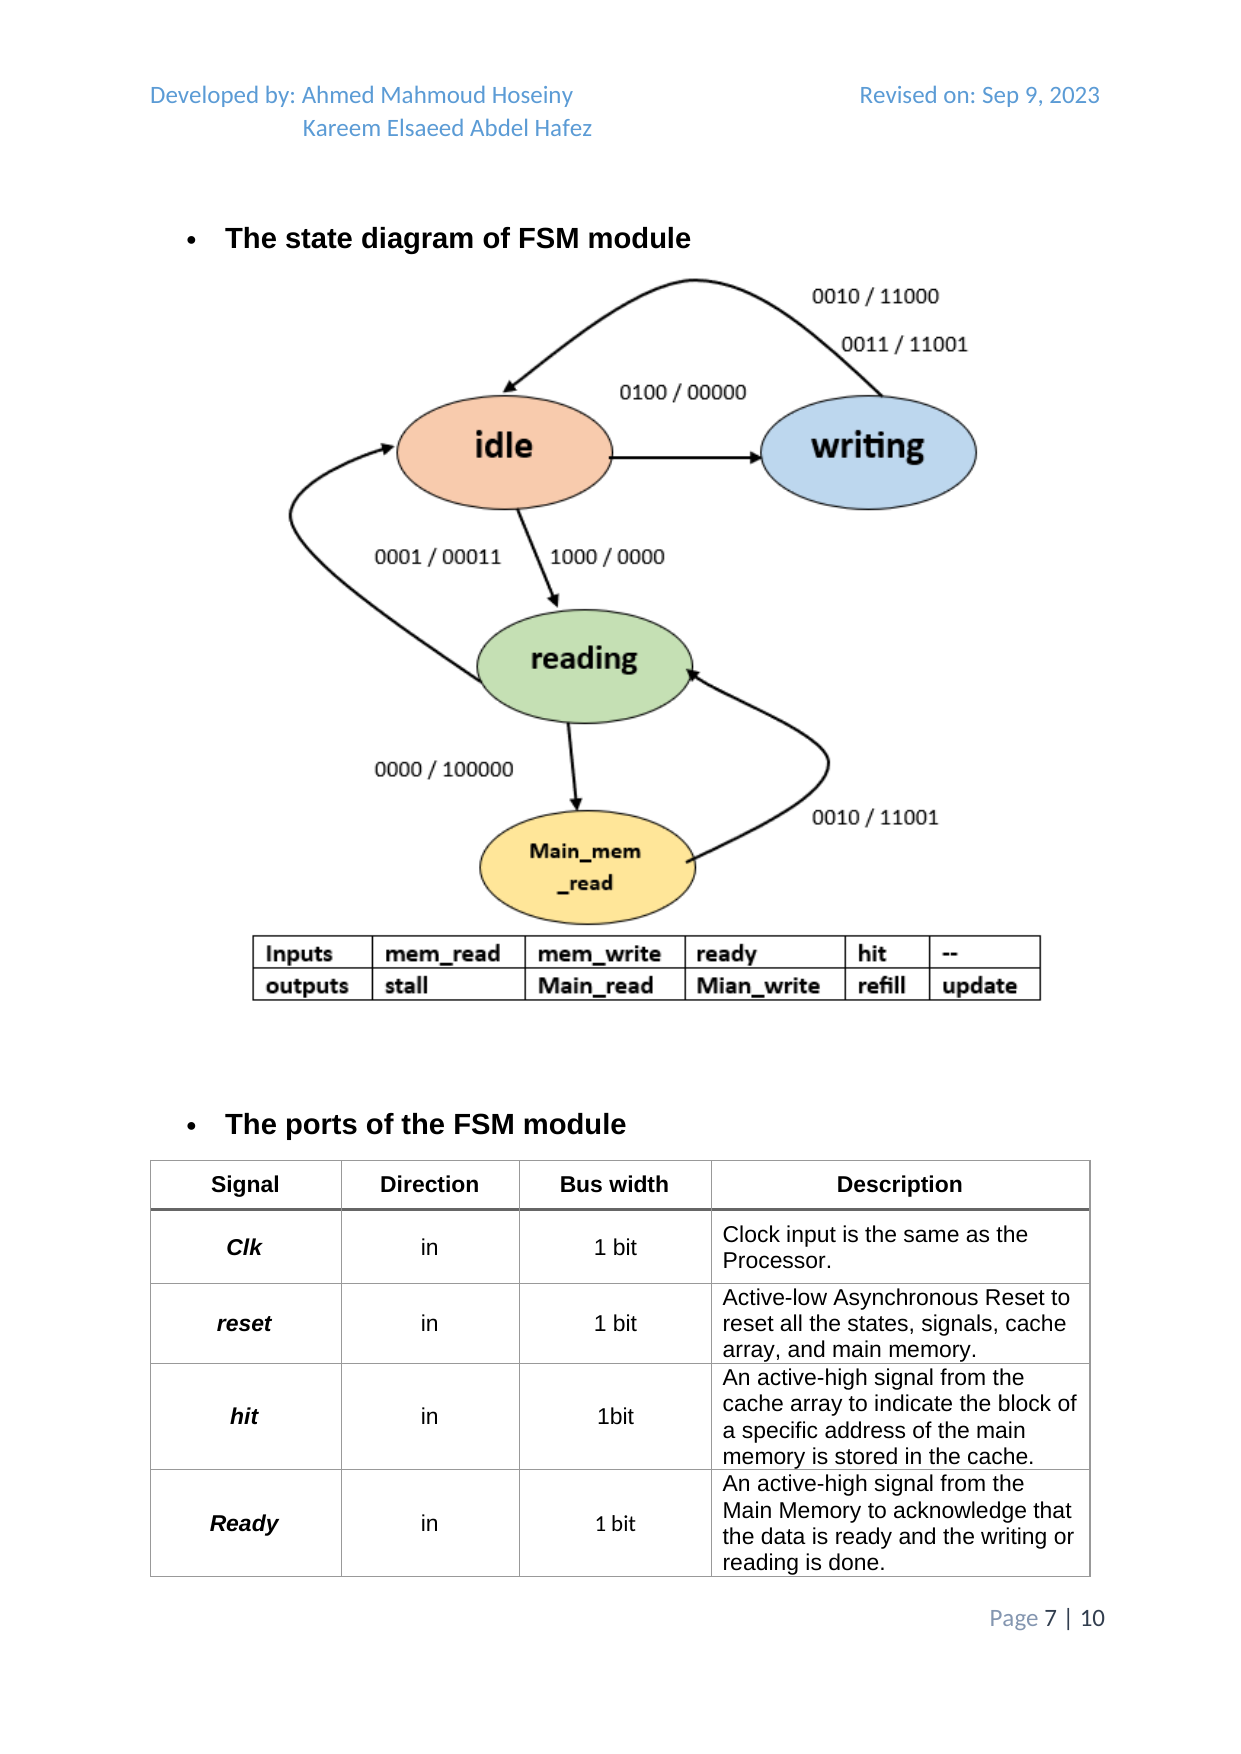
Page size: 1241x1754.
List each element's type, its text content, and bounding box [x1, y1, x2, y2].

table_header Direction [342, 1161, 519, 1208]
table_cell 1 bit [520, 1211, 711, 1283]
table_cell Clock input is the same as the Processor. [712, 1211, 1089, 1283]
table_cell in [342, 1284, 519, 1363]
table_cell in [342, 1470, 519, 1576]
table_cell An active-high signal from the cache array to indicate the block of a specific address of the main memory is stored in the cache. [712, 1364, 1089, 1469]
table_header Signal [151, 1161, 341, 1208]
table_cell reset [151, 1284, 341, 1363]
table_cell 1 bit [520, 1284, 711, 1363]
table_header Bus width [520, 1161, 711, 1208]
table_cell An active-high signal from the Main Memory to acknowledge that the data is ready and the writing or reading is done. [712, 1470, 1089, 1576]
table_cell 1bit [520, 1364, 711, 1469]
table_cell Active-low Asynchronous Reset to reset all the states, signals, cache array, and main memory. [712, 1284, 1089, 1363]
table_cell hit [151, 1364, 341, 1469]
list The state diagram of FSM module [187, 222, 1106, 255]
table_cell in [342, 1364, 519, 1469]
table_header Description [712, 1161, 1089, 1208]
picture [225, 257, 1063, 1014]
table_cell Clk [151, 1211, 341, 1283]
table_cell Ready [151, 1470, 341, 1576]
table_cell in [342, 1211, 519, 1283]
list The ports of the FSM module [187, 1107, 1106, 1140]
table_cell 1 bit [520, 1470, 711, 1576]
